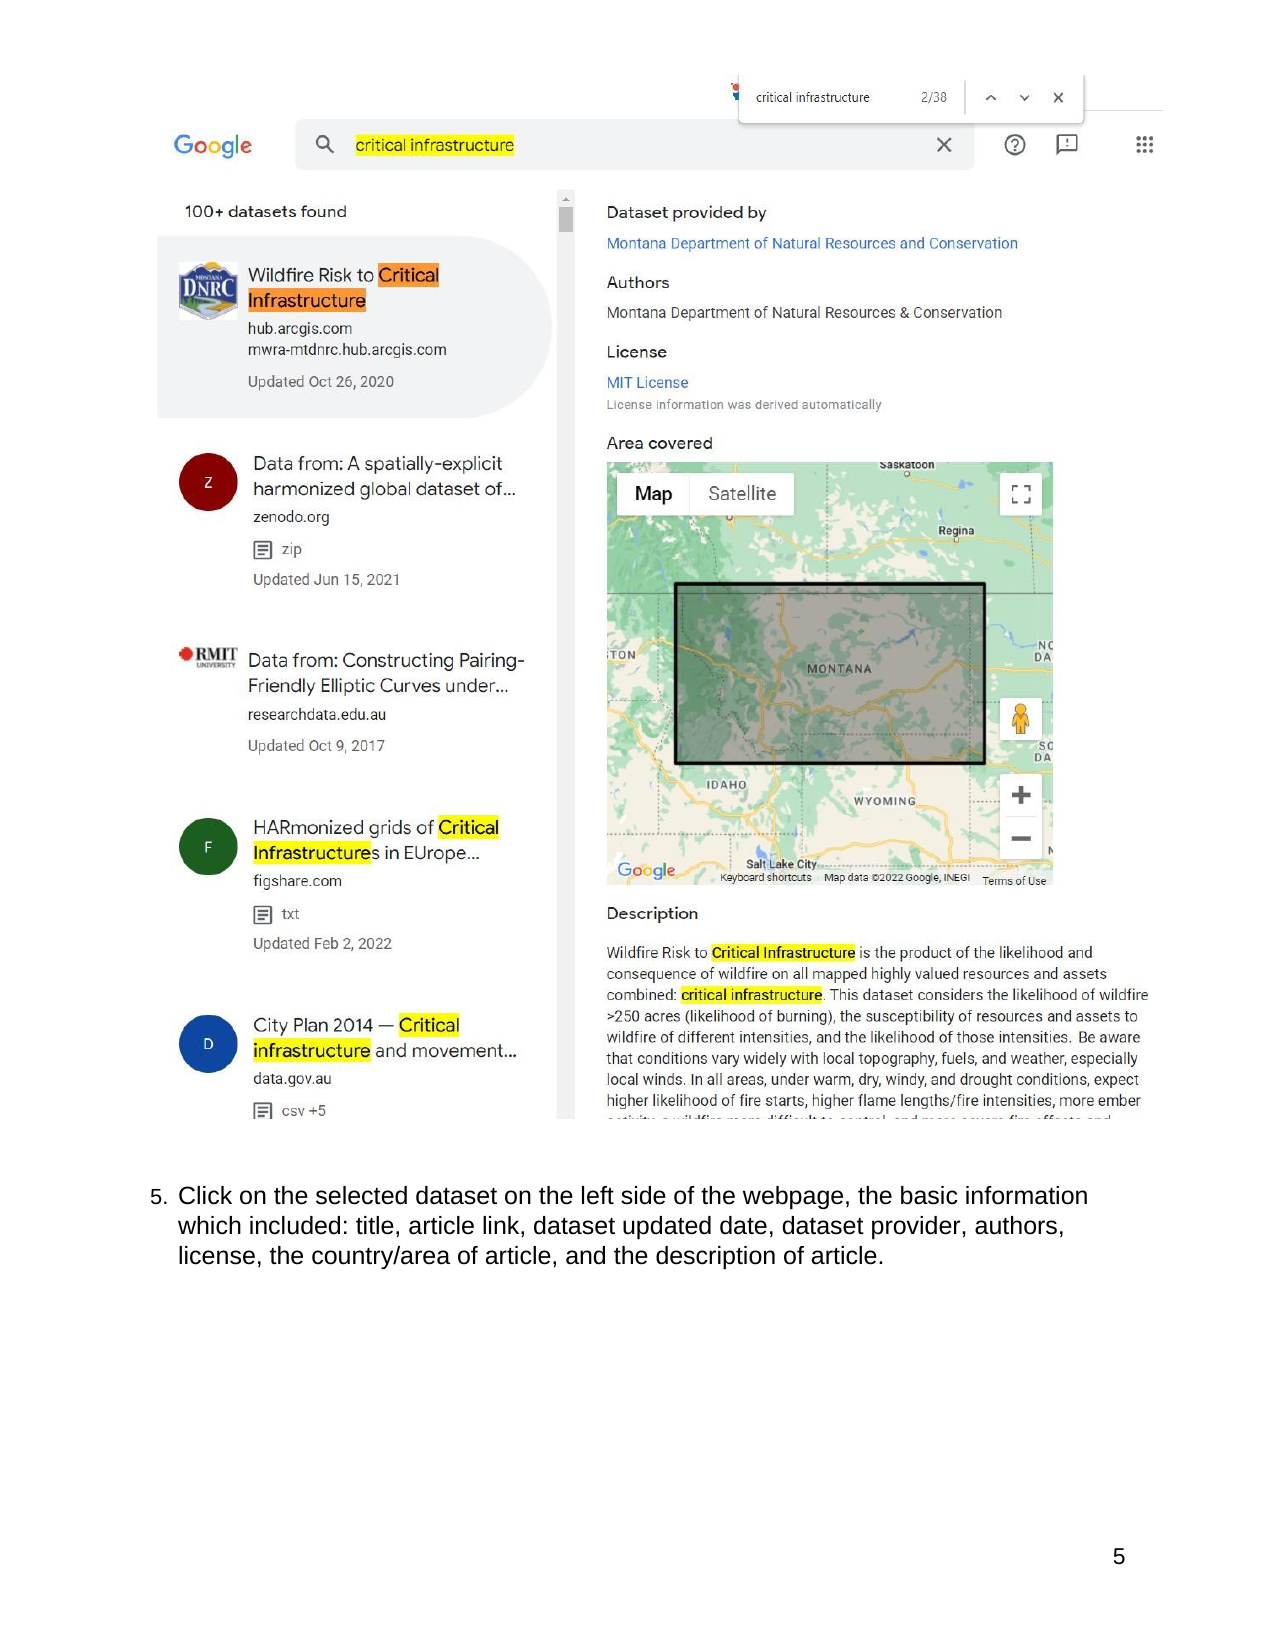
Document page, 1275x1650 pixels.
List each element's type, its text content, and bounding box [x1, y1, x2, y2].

picture [157, 75, 1163, 1119]
list Click on the selected dataset on the left side of the webpage, the basic information which included: title, article link, dataset updated date, dataset provider, authors, license, the country/area of article, and the description of article. [150, 1181, 1125, 1270]
